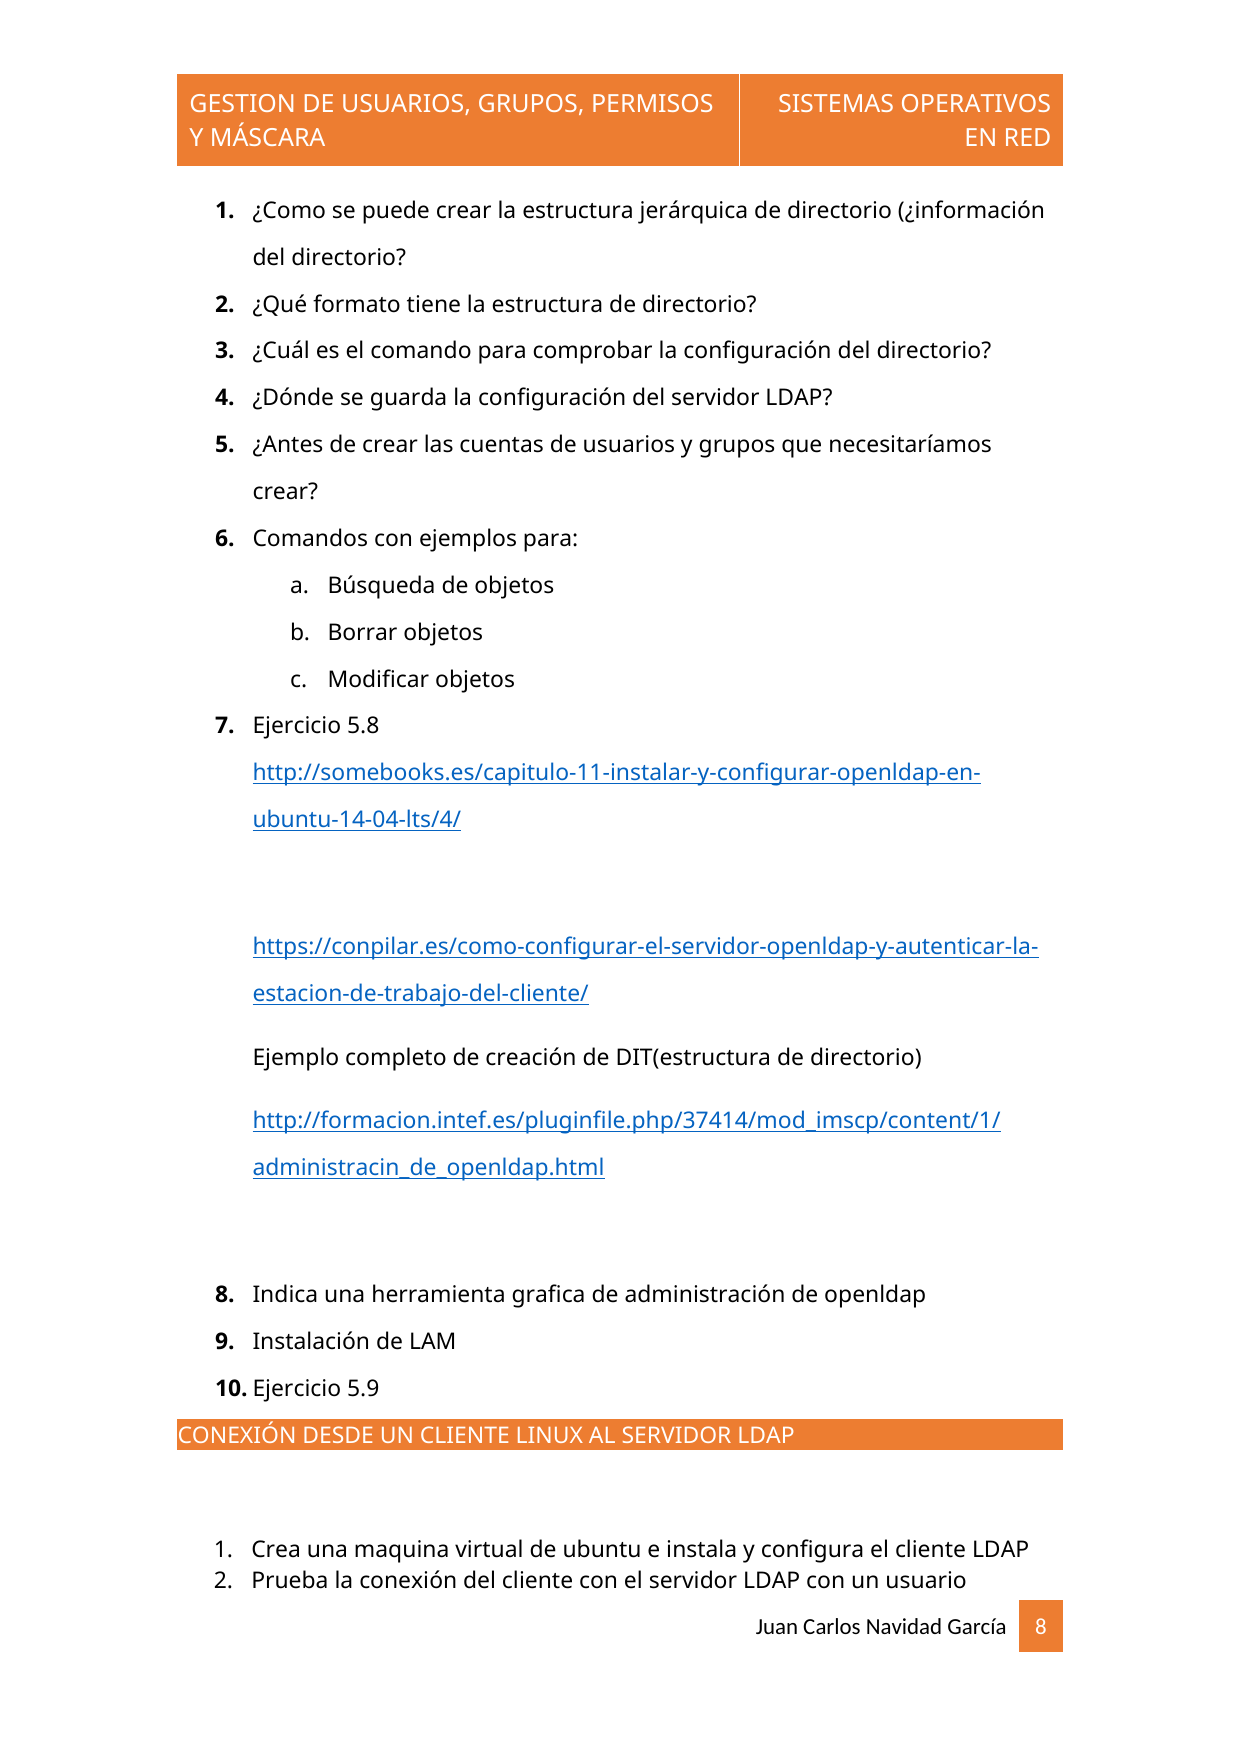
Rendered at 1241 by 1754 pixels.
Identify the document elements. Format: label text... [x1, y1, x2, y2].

list ¿Como se puede crear la estructura jerárquica de directorio (¿información del directorio? [215, 194, 1063, 272]
list ¿Dónde se guarda la configuración del servidor LDAP? [215, 381, 1063, 413]
list Comandos con ejemplos para: [215, 522, 1063, 553]
list Modificar objetos [290, 663, 1063, 694]
list ¿Cuál es el comando para comprobar la configuración del directorio? [215, 334, 1063, 366]
text https://conpilar.es/como-configurar-el-servidor-openldap-y-autenticar-la-estacion-de-trabajo-del-cliente/ [252, 930, 1063, 1008]
text http://formacion.intef.es/pluginfile.php/37414/mod_imscp/content/1/administracin_de_openldap.html [252, 1104, 1063, 1182]
list ¿Antes de crear las cuentas de usuarios y grupos que necesitaríamos crear? [215, 428, 1063, 506]
list Indica una herramienta grafica de administración de openldap [215, 1278, 1063, 1309]
list Ejercicio 5.8 [215, 709, 1063, 741]
list Borrar objetos [290, 616, 1063, 647]
list Instalación de LAM [215, 1325, 1063, 1356]
list ¿Qué formato tiene la estructura de directorio? [215, 288, 1063, 319]
list Búsqueda de objetos [290, 569, 1063, 600]
text Ejemplo completo de creación de DIT(estructura de directorio) [252, 1041, 1063, 1072]
list Crea una maquina virtual de ubuntu e instala y configura el cliente LDAP [213, 1533, 1063, 1564]
text http://somebooks.es/capitulo-11-instalar-y-configurar-openldap-en-ubuntu-14-04-lts/4/ [252, 756, 1063, 834]
text CONEXIÓN DESDE UN CLIENTE LINUX AL SERVIDOR LDAP [177, 1419, 1063, 1450]
list Prueba la conexión del cliente con el servidor LDAP con un usuario [213, 1564, 1063, 1595]
list Ejercicio 5.9 [215, 1372, 1063, 1403]
